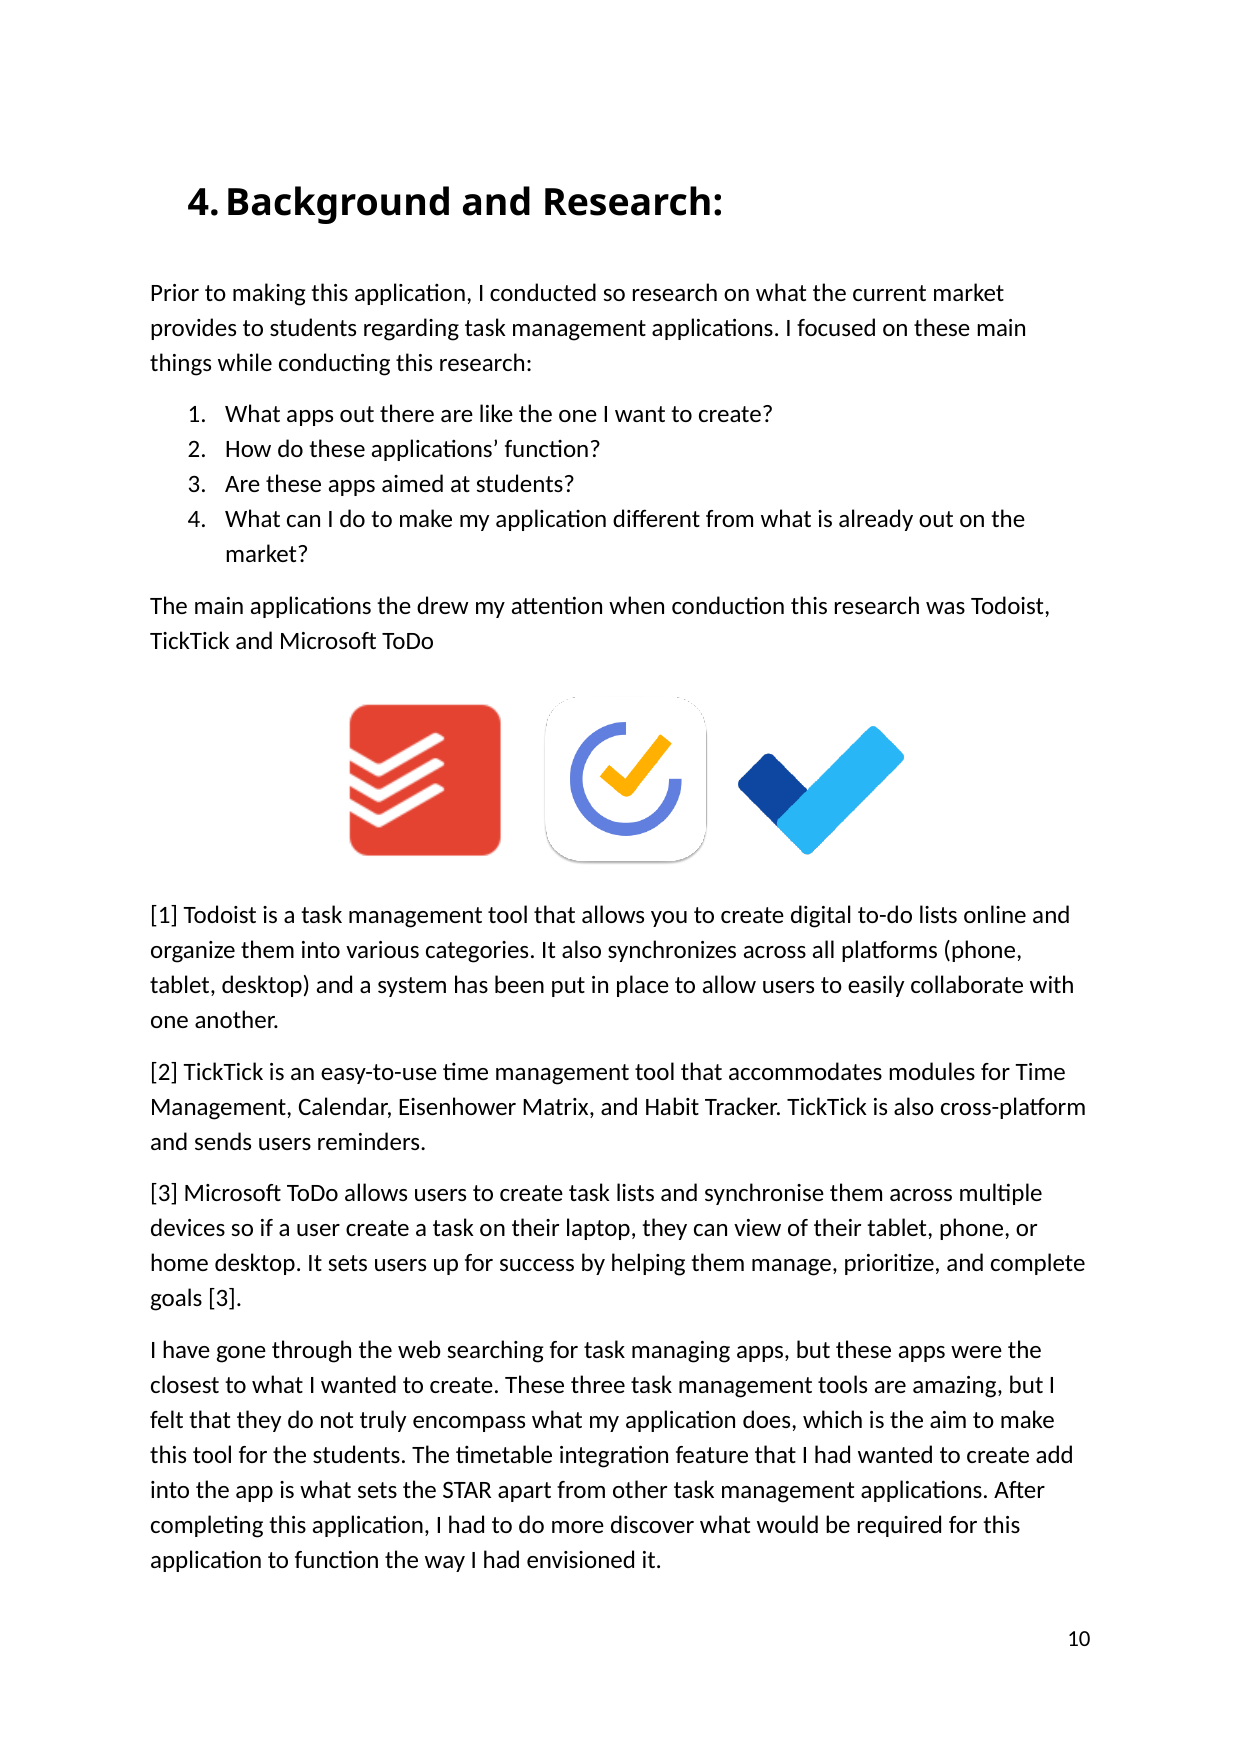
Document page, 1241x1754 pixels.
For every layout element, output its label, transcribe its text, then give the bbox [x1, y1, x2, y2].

subtitle Background and Research: [187, 175, 1090, 226]
list Are these apps aimed at students? [187, 469, 1090, 499]
text Prior to making this application, I conducted so research on what the current market provides to students regarding task management applications. I focused on these main things while conducting this research: [150, 277, 1090, 377]
list What can I do to make my application different from what is already out on the market? [187, 504, 1090, 569]
picture [325, 677, 726, 881]
text The main applications the drew my attention when conduction this research was Todoist, TickTick and Microsoft ToDo [150, 590, 1090, 656]
picture [730, 695, 915, 881]
list How do these applications’ function? [187, 434, 1090, 464]
text [2] TickTick is an easy-to-use time management tool that accommodates modules for Time Management, Calendar, Eisenhower Matrix, and Habit Tracker. TickTick is also cross-platform and sends users reminders. [150, 1056, 1090, 1156]
list What apps out there are like the one I want to create? [187, 399, 1090, 429]
text I have gone through the web searching for task managing apps, but these apps were the closest to what I wanted to create. These three task management tools are amazing, but I felt that they do not truly encompass what my application does, which is the aim to make this tool for the students. The timetable integration feature that I had wanted to create add into the app is what sets the STAR apart from other task management applications. After completing this application, I had to do more discover what would be required for this application to function the way I had envisioned it. [150, 1334, 1090, 1574]
text [1] Todoist is a task management tool that allows you to create digital to-do lists online and organize them into various categories. It also synchronizes across all platforms (phone, tablet, desktop) and a system has been put in place to allow users to easily collaborate with one another. [150, 899, 1090, 1034]
text [3] Microsoft ToDo allows users to create task lists and synchronise them across multiple devices so if a user create a task on their laptop, they can view of their tablet, phone, or home desktop. It sets users up for success by helping them manage, prioritize, and complete goals [3]. [150, 1177, 1090, 1313]
